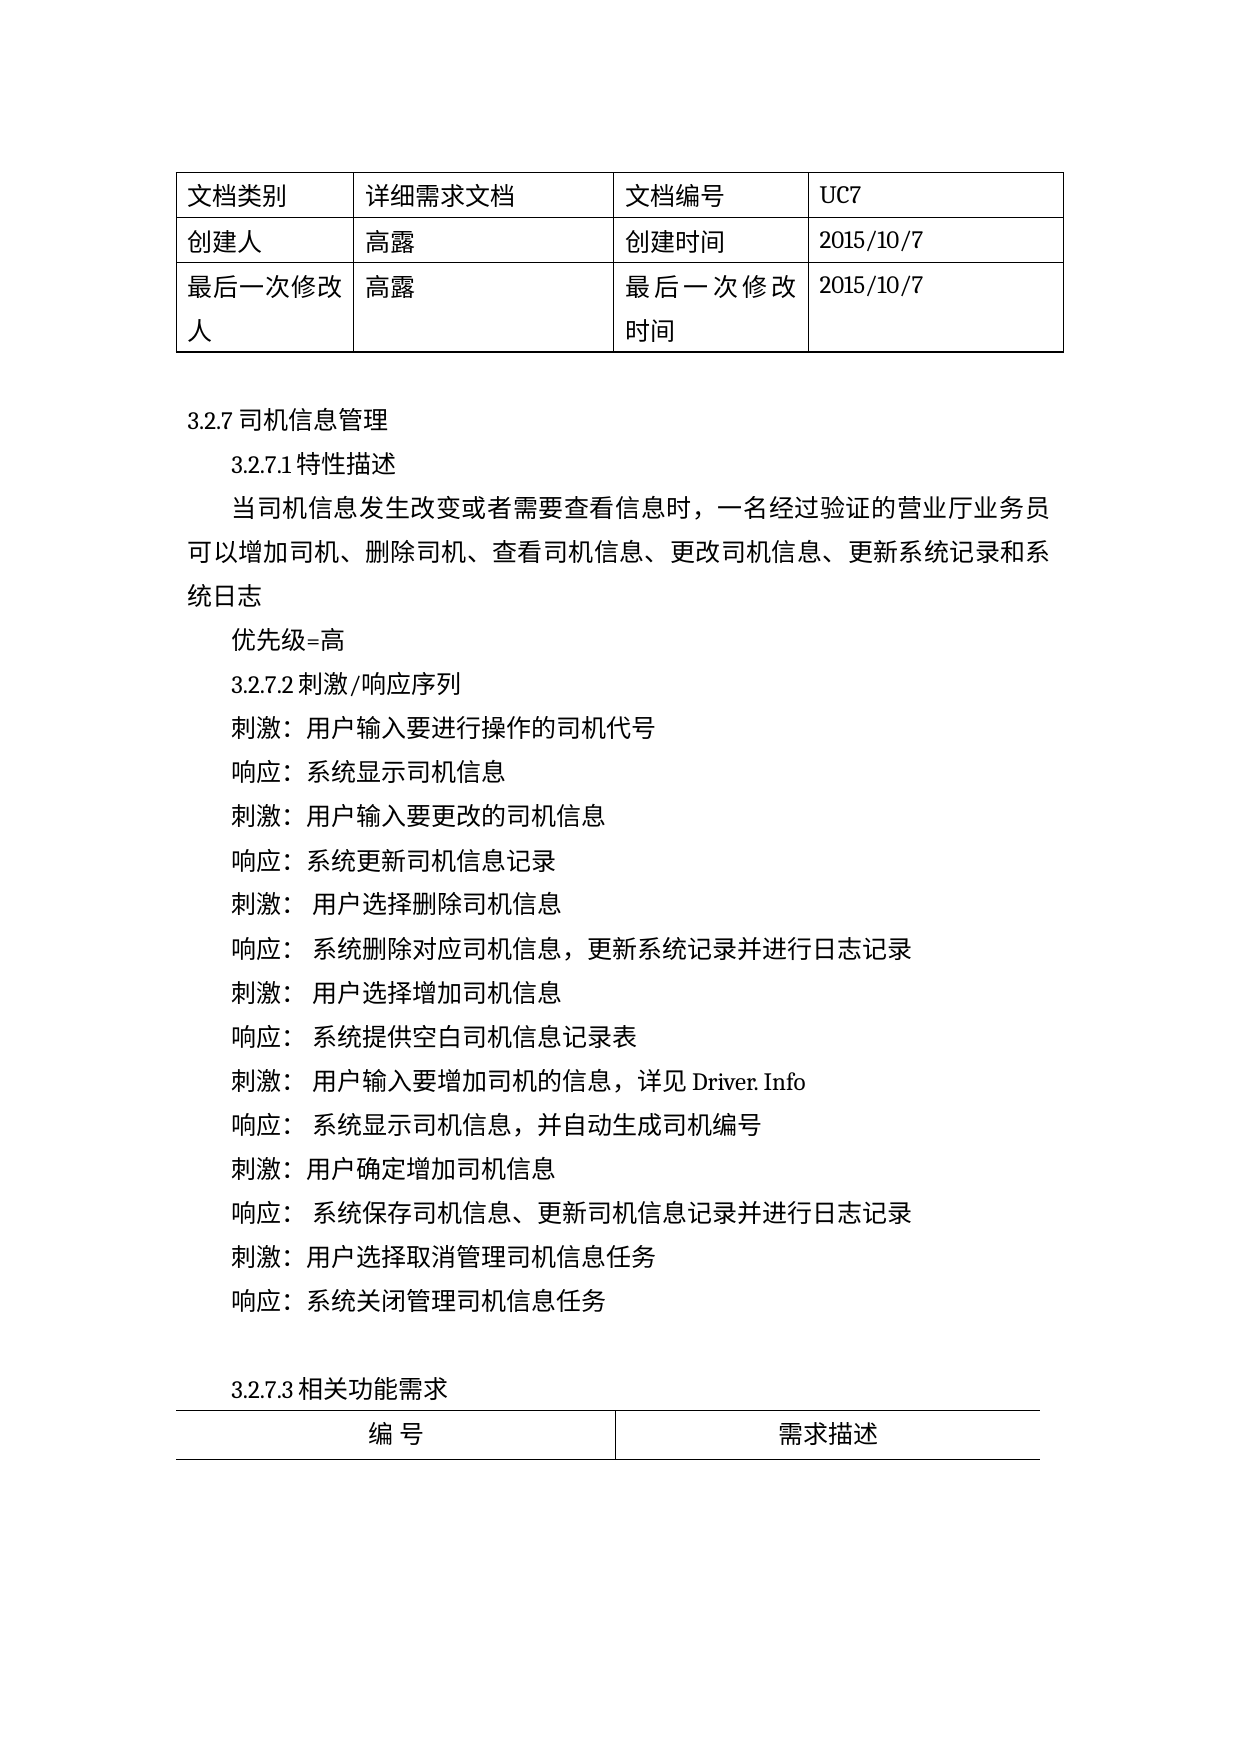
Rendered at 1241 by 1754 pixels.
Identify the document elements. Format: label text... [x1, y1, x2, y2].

table_cell 高露 [354, 263, 613, 351]
table_cell 创建人 [177, 218, 353, 262]
table_header 需求描述 [616, 1411, 1040, 1458]
text 刺激： 用户输入要增加司机的信息，详见Driver. Info [187, 1057, 1053, 1101]
text 响应： 系统显示司机信息，并自动生成司机编号 [187, 1101, 1053, 1146]
text 当司机信息发生改变或者需要查看信息时，一名经过验证的营业厅业务员可以增加司机、删除司机、查看司机信息、更改司机信息、更新系统记录和系统日志 [187, 484, 1053, 617]
text 响应：系统更新司机信息记录 [187, 837, 1053, 881]
text 3.2.7.2刺激/响应序列 [187, 661, 1053, 705]
text 刺激： 用户选择增加司机信息 [187, 969, 1053, 1013]
table_cell 创建时间 [614, 218, 808, 262]
text 刺激：用户输入要更改的司机信息 [187, 793, 1053, 837]
table_cell 2015/10/7 [809, 263, 1063, 351]
table_header 详细需求文档 [354, 173, 613, 217]
table_header 文档编号 [614, 173, 808, 217]
table_cell 最后一次修改时间 [614, 263, 808, 351]
table_header 编 号 [176, 1411, 615, 1458]
text 3.2.7.3相关功能需求 [187, 1366, 1053, 1410]
text 优先级=高 [187, 617, 1053, 661]
table_cell 最后一次修改人 [177, 263, 353, 351]
text 刺激：用户确定增加司机信息 [187, 1146, 1053, 1189]
text 刺激： 用户选择删除司机信息 [187, 881, 1053, 925]
table_header UC7 [809, 173, 1063, 217]
text 响应： 系统删除对应司机信息，更新系统记录并进行日志记录 [187, 925, 1053, 969]
text 响应： 系统保存司机信息、更新司机信息记录并进行日志记录 [187, 1189, 1053, 1234]
text 3.2.7.1特性描述 [187, 441, 1053, 484]
text 响应：系统关闭管理司机信息任务 [187, 1278, 1053, 1322]
text 响应： 系统提供空白司机信息记录表 [187, 1013, 1053, 1057]
table_cell 2015/10/7 [809, 218, 1063, 262]
text 刺激：用户输入要进行操作的司机代号 [187, 705, 1053, 749]
table_header 文档类别 [177, 173, 353, 217]
text 3.2.7 司机信息管理 [187, 396, 1053, 441]
table_cell 高露 [354, 218, 613, 262]
text 响应：系统显示司机信息 [187, 749, 1053, 793]
text 刺激：用户选择取消管理司机信息任务 [187, 1234, 1053, 1278]
